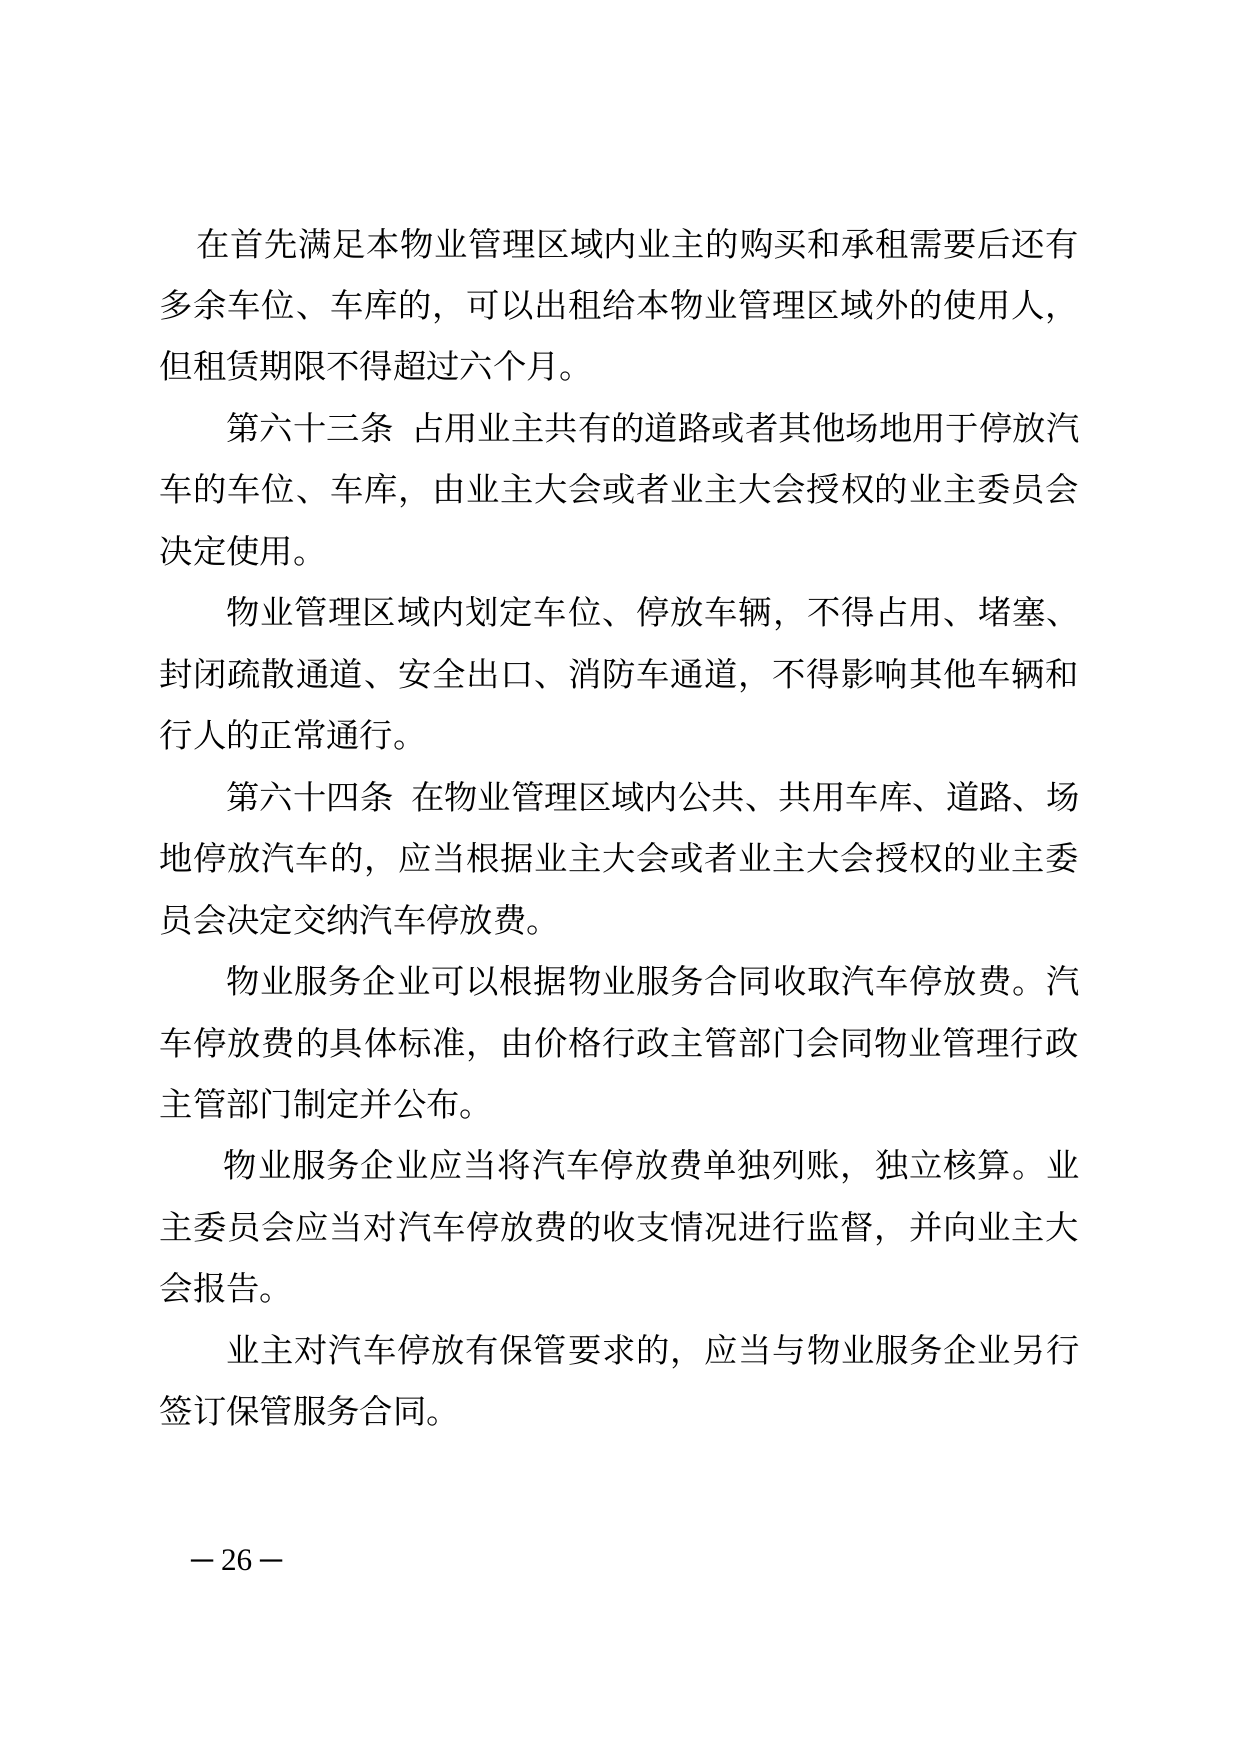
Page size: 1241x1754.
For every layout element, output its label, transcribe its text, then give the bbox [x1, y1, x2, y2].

text 物业服务企业可以根据物业服务合同收取汽车停放费。汽车停放费的具体标准，由价格行政主管部门会同物业管理行政主管部门制定并公布。 [159, 944, 1081, 1129]
text 第六十四条 在物业管理区域内公共、共用车库、道路、场地停放汽车的，应当根据业主大会或者业主大会授权的业主委员会决定交纳汽车停放费。 [159, 760, 1081, 944]
text 在首先满足本物业管理区域内业主的购买和承租需要后还有多余车位、车库的，可以出租给本物业管理区域外的使用人，但租赁期限不得超过六个月。 [159, 207, 1081, 391]
text 物业管理区域内划定车位、停放车辆，不得占用、堵塞、封闭疏散通道、安全出口、消防车通道，不得影响其他车辆和行人的正常通行。 [159, 576, 1081, 760]
text 物业服务企业应当将汽车停放费单独列账，独立核算。业主委员会应当对汽车停放费的收支情况进行监督，并向业主大会报告。 [159, 1129, 1081, 1313]
text 业主对汽车停放有保管要求的，应当与物业服务企业另行签订保管服务合同。 [159, 1313, 1081, 1436]
text 第六十三条 占用业主共有的道路或者其他场地用于停放汽车的车位、车库，由业主大会或者业主大会授权的业主委员会决定使用。 [159, 391, 1081, 576]
